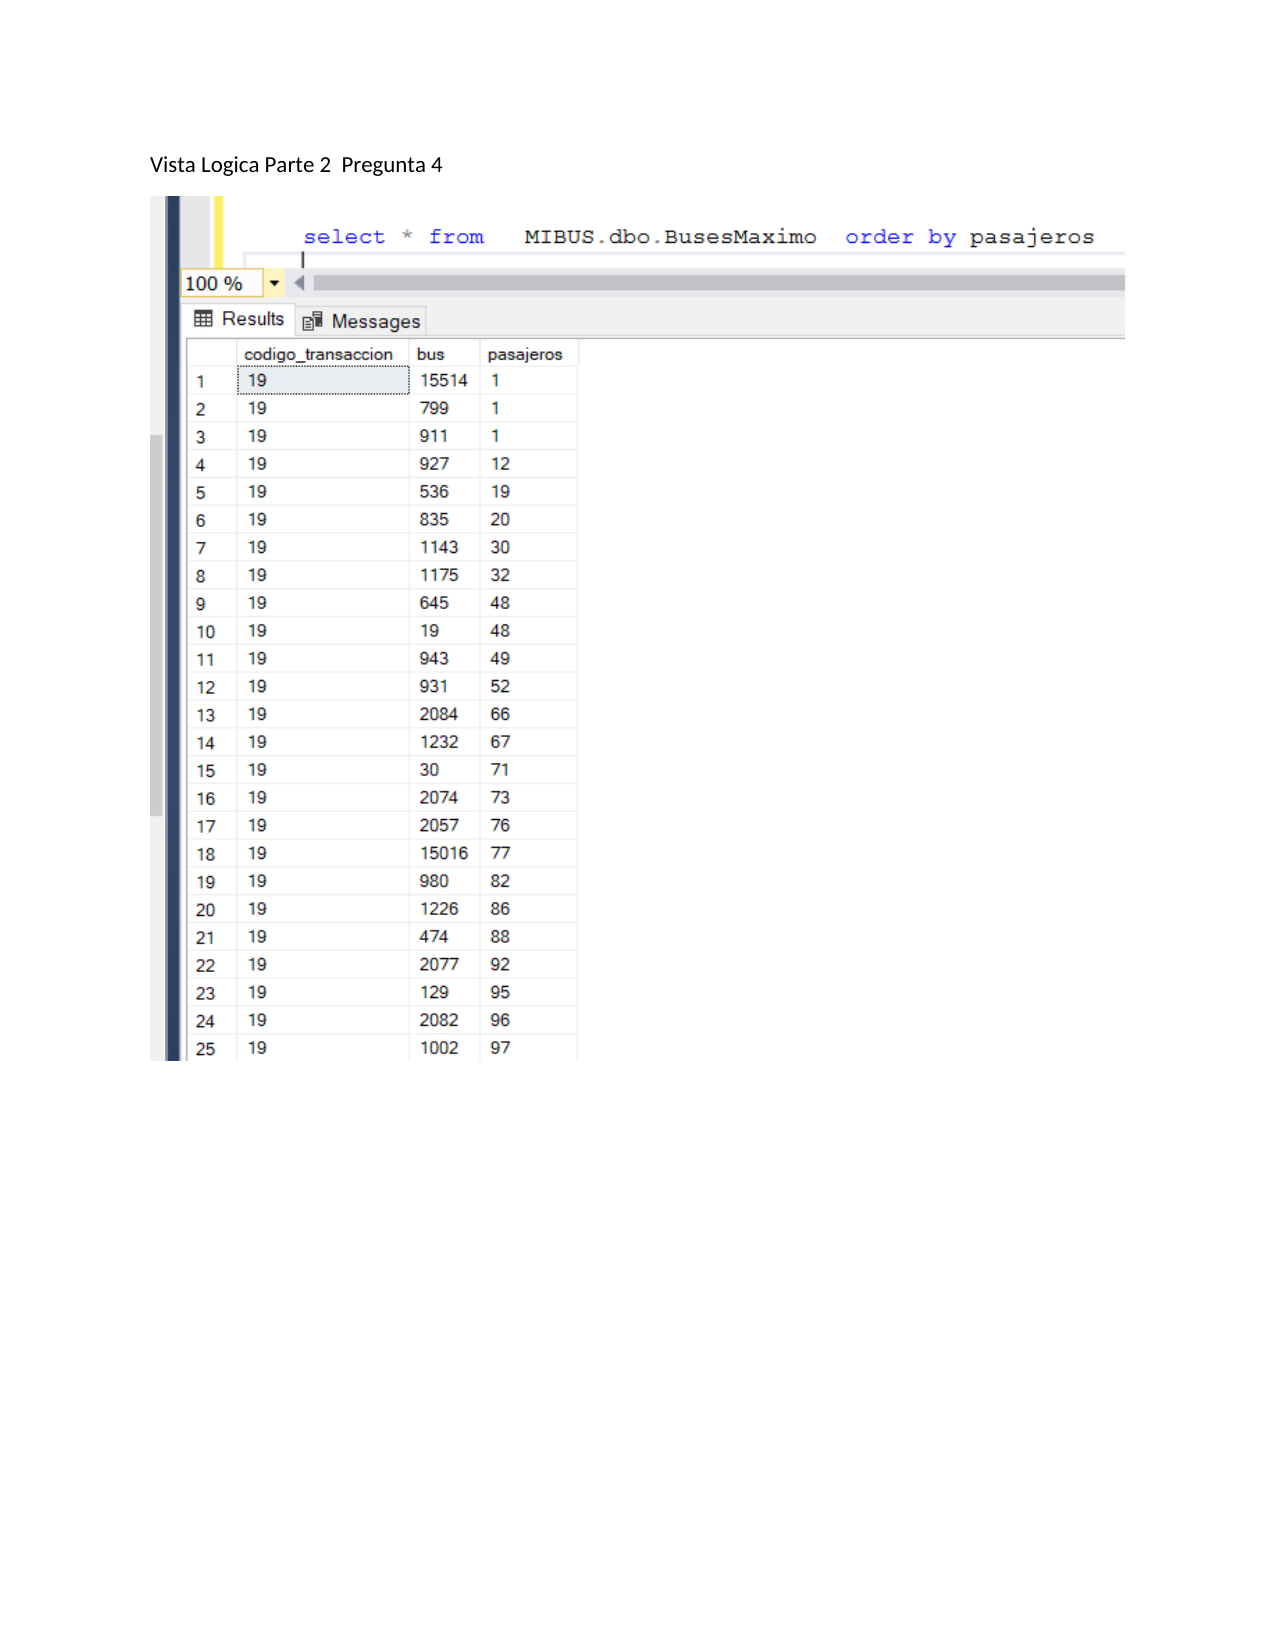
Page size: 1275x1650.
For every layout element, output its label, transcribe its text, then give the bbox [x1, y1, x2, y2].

picture [150, 196, 1125, 1061]
text Vista Logica Parte 2 Pregunta 4 [150, 150, 1125, 178]
